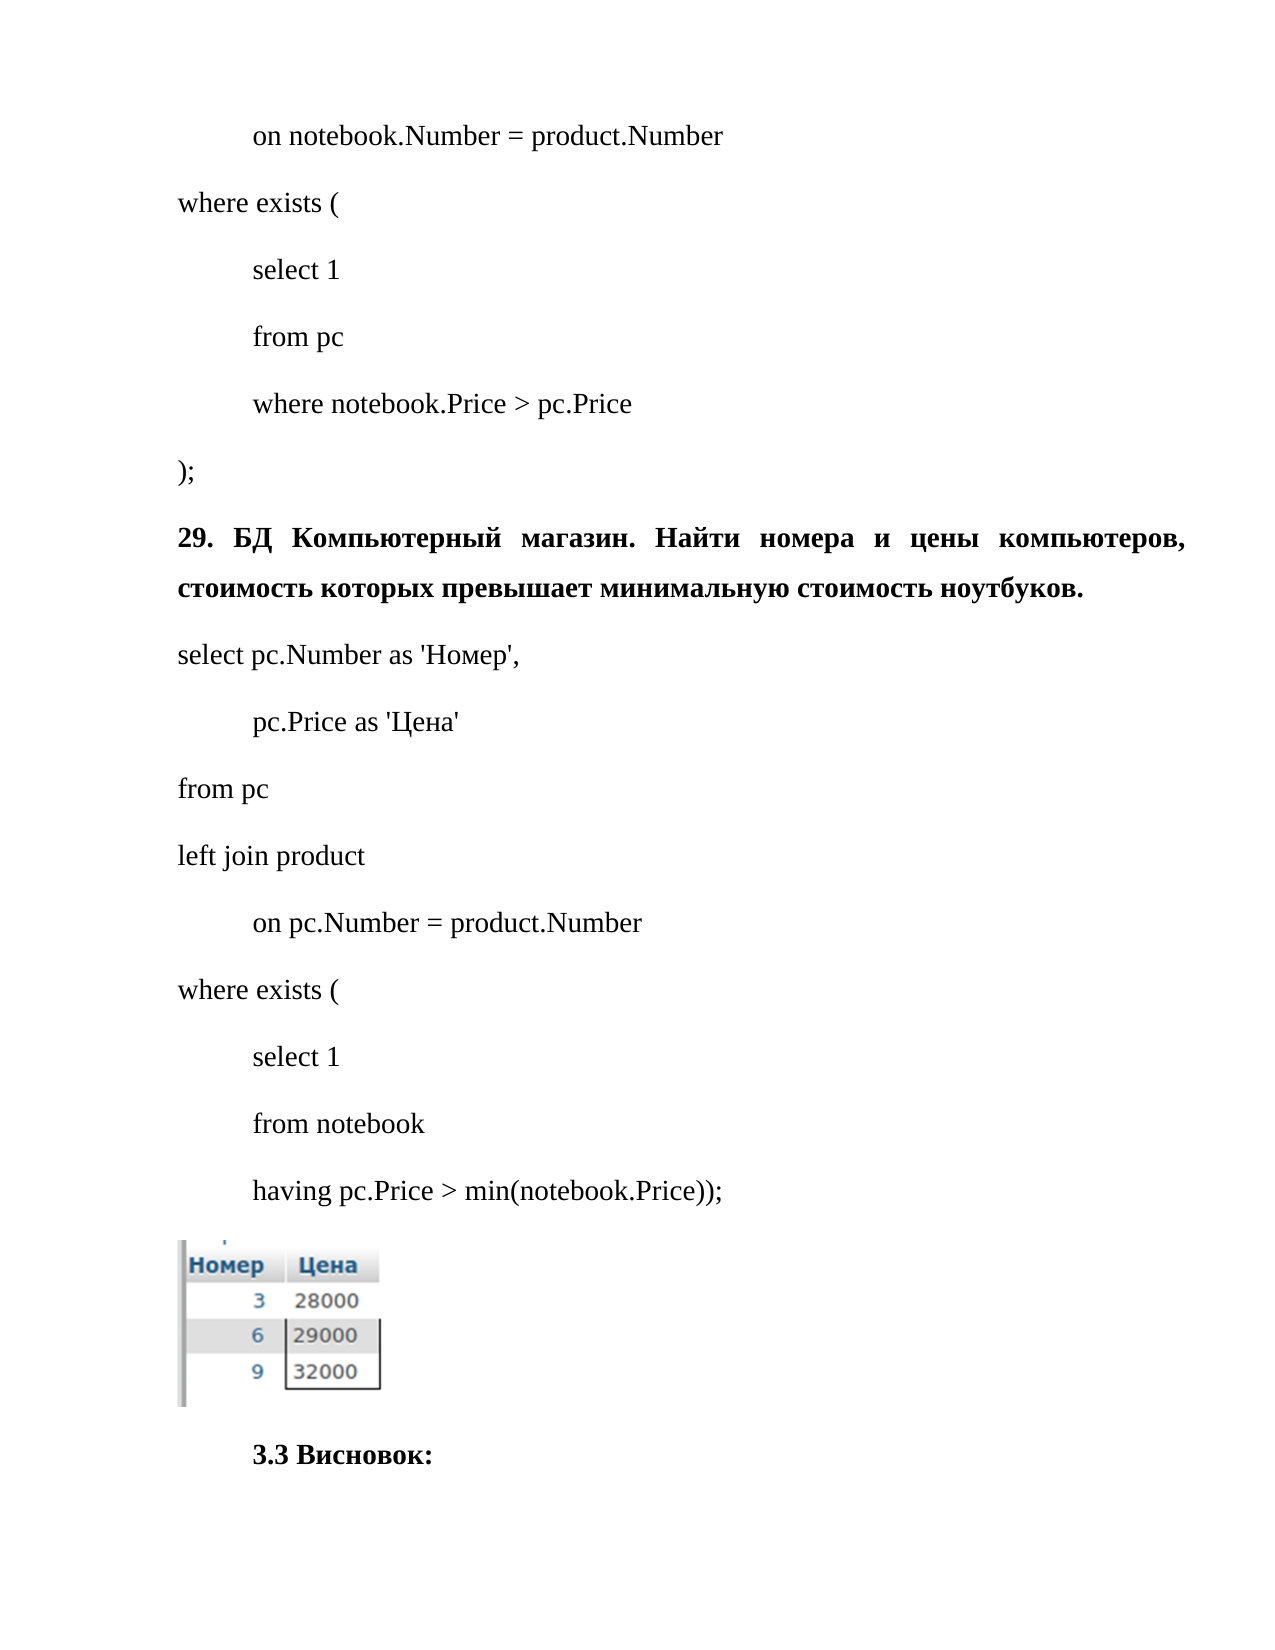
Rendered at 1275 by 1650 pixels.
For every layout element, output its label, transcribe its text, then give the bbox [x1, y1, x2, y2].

picture [177, 1240, 398, 1407]
text from notebook [177, 1106, 1186, 1140]
text select 1 [177, 252, 1186, 286]
text select 1 [177, 1039, 1186, 1073]
text having pc.Price > min(notebook.Price)); [177, 1173, 1186, 1207]
text where exists ( [177, 972, 1186, 1006]
text from pc [177, 771, 1186, 805]
text left join product [177, 838, 1186, 872]
text 29. БД Компьютерный магазин. Найти номера и цены компьютеров, стоимость которых превышает минимальную стоимость ноутбуков. [177, 520, 1186, 604]
text 3.3 Висновок: [177, 1437, 1186, 1470]
text from pc [177, 319, 1186, 353]
text where notebook.Price > pc.Price [177, 386, 1186, 419]
text pc.Price as 'Цена' [177, 704, 1186, 738]
text on notebook.Number = product.Number [177, 118, 1186, 152]
text ); [177, 453, 1186, 487]
text on pc.Number = product.Number [177, 905, 1186, 939]
text select pc.Number as 'Номер', [177, 637, 1186, 671]
text where exists ( [177, 185, 1186, 219]
